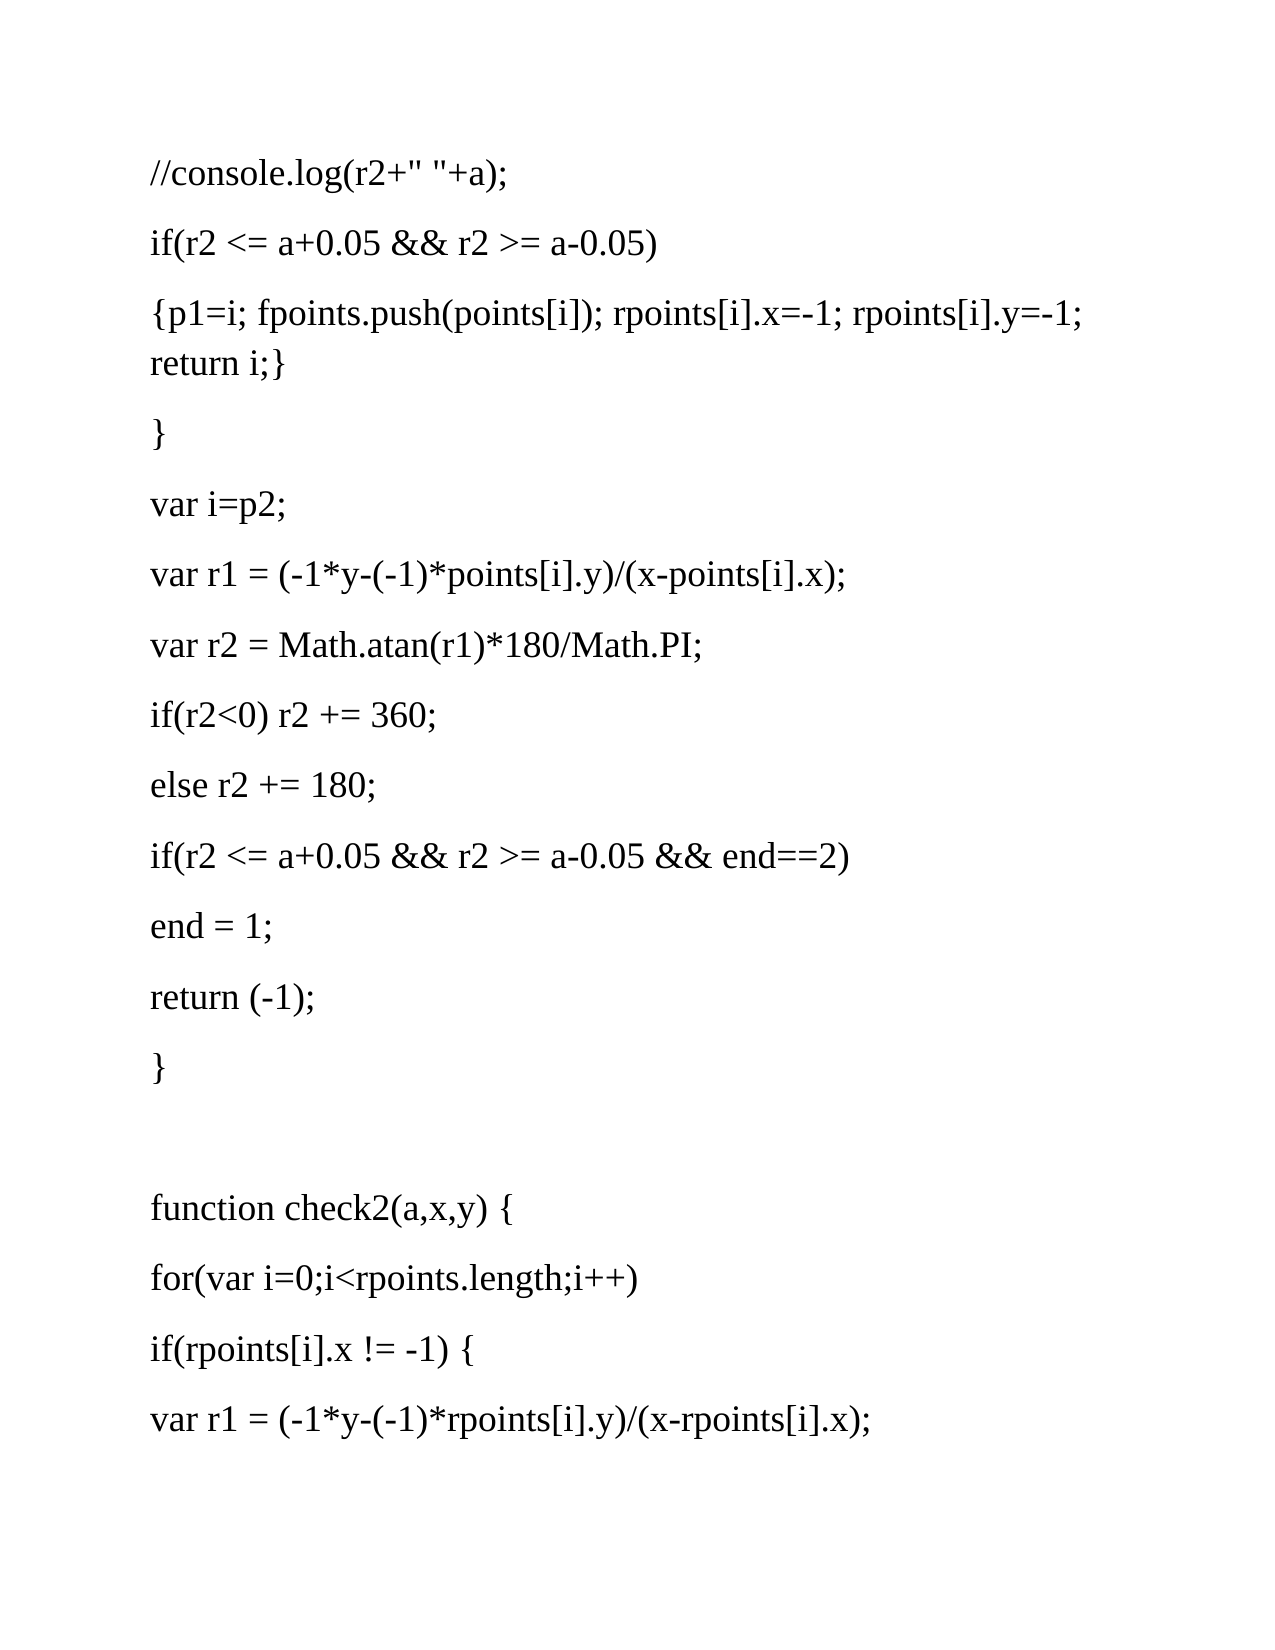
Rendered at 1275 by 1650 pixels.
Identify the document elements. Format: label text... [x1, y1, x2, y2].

text {p1=i; fpoints.push(points[i]); rpoints[i].x=-1; rpoints[i].y=-1; return i;} [150, 291, 1125, 383]
text } [150, 411, 1125, 454]
text function check2(a,x,y) { [150, 1185, 1125, 1228]
text } [150, 1044, 1125, 1088]
text for(var i=0;i<rpoints.length;i++) [150, 1256, 1125, 1299]
text return (-1); [150, 974, 1125, 1017]
text end = 1; [150, 904, 1125, 947]
text if(r2 <= a+0.05 && r2 >= a-0.05 && end==2) [150, 833, 1125, 876]
text var i=p2; [150, 481, 1125, 524]
text else r2 += 180; [150, 763, 1125, 806]
text var r1 = (-1*y-(-1)*rpoints[i].y)/(x-rpoints[i].x); [150, 1397, 1125, 1440]
text if(r2 <= a+0.05 && r2 >= a-0.05) [150, 220, 1125, 263]
text var r2 = Math.atan(r1)*180/Math.PI; [150, 622, 1125, 665]
text if(rpoints[i].x != -1) { [150, 1326, 1125, 1369]
text var r1 = (-1*y-(-1)*points[i].y)/(x-points[i].x); [150, 552, 1125, 595]
text //console.log(r2+" "+a); [150, 150, 1125, 193]
text if(r2<0) r2 += 360; [150, 692, 1125, 736]
